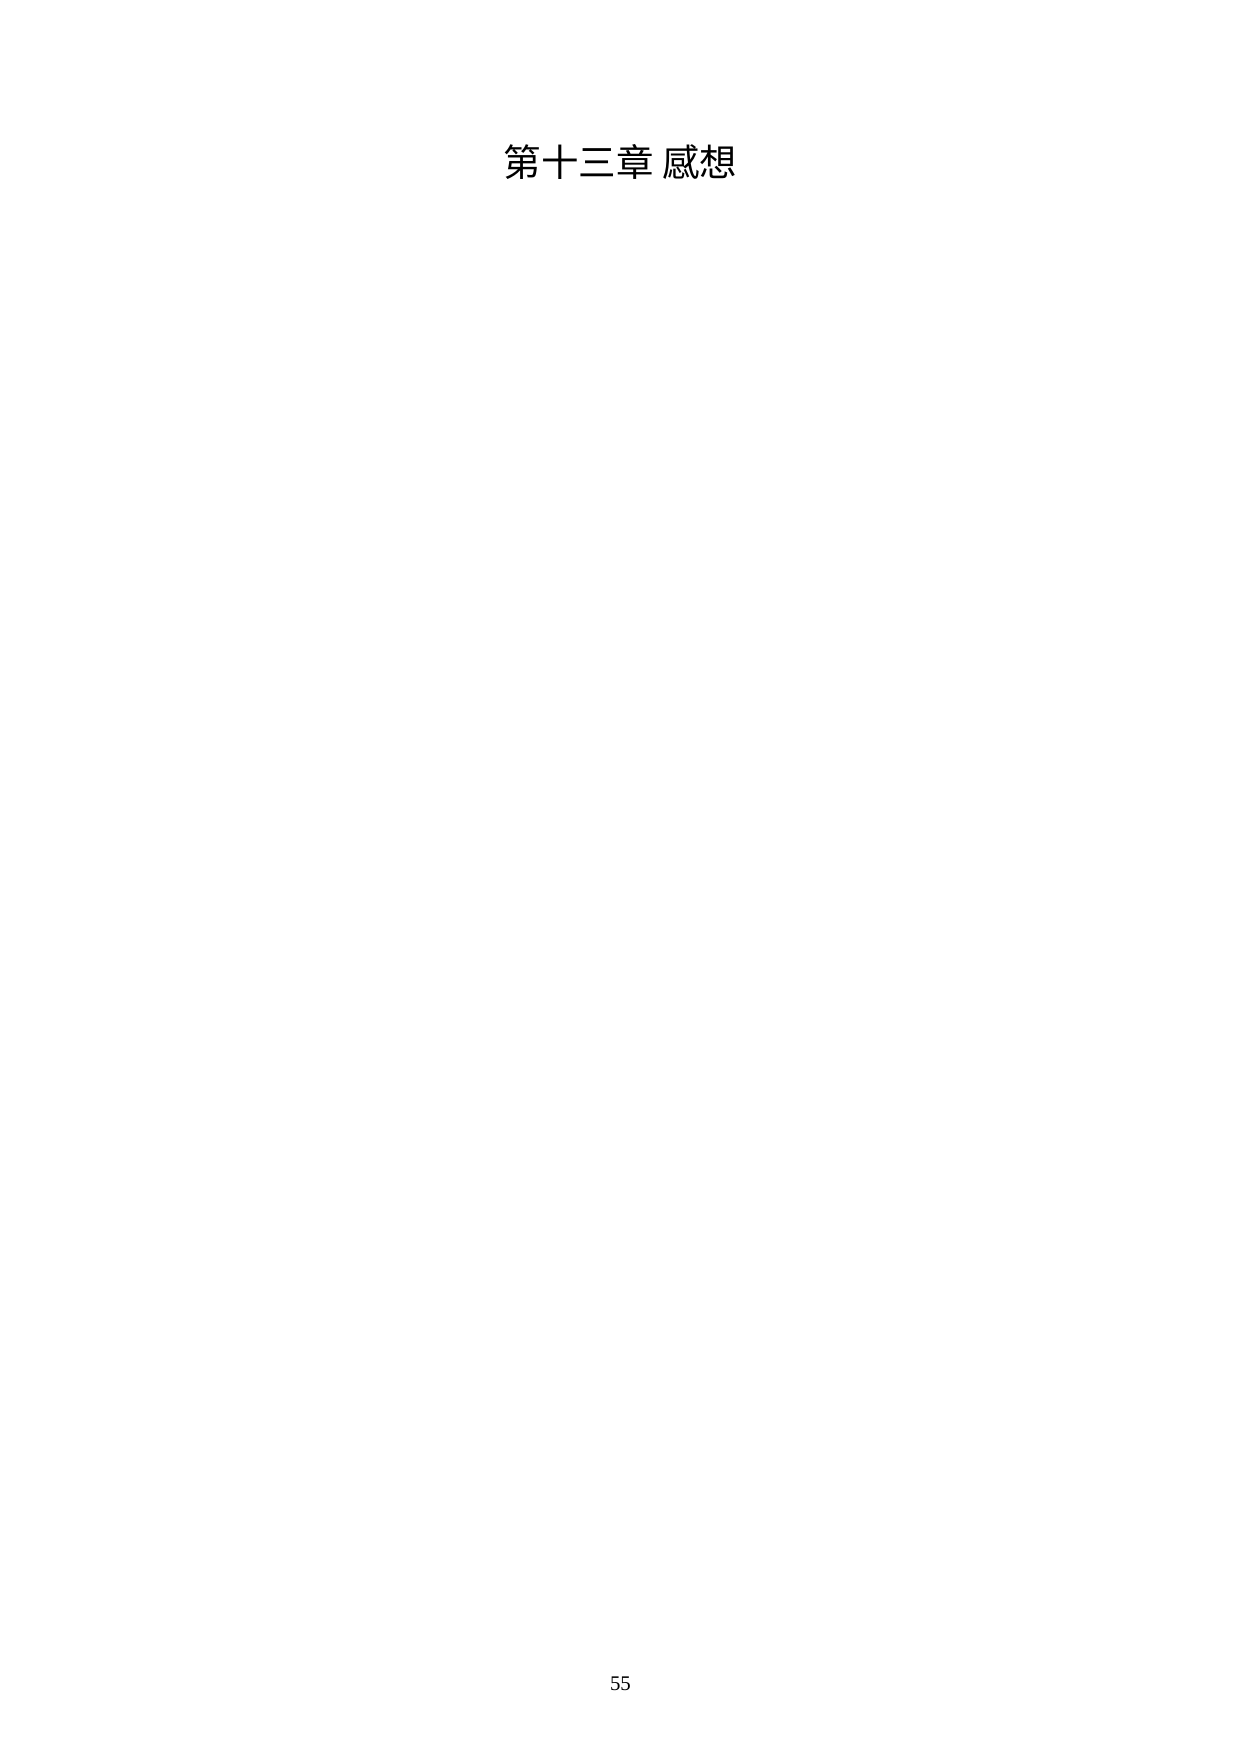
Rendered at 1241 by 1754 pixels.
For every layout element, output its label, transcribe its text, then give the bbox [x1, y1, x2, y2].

text 第十三章 感想 [89, 123, 1152, 198]
